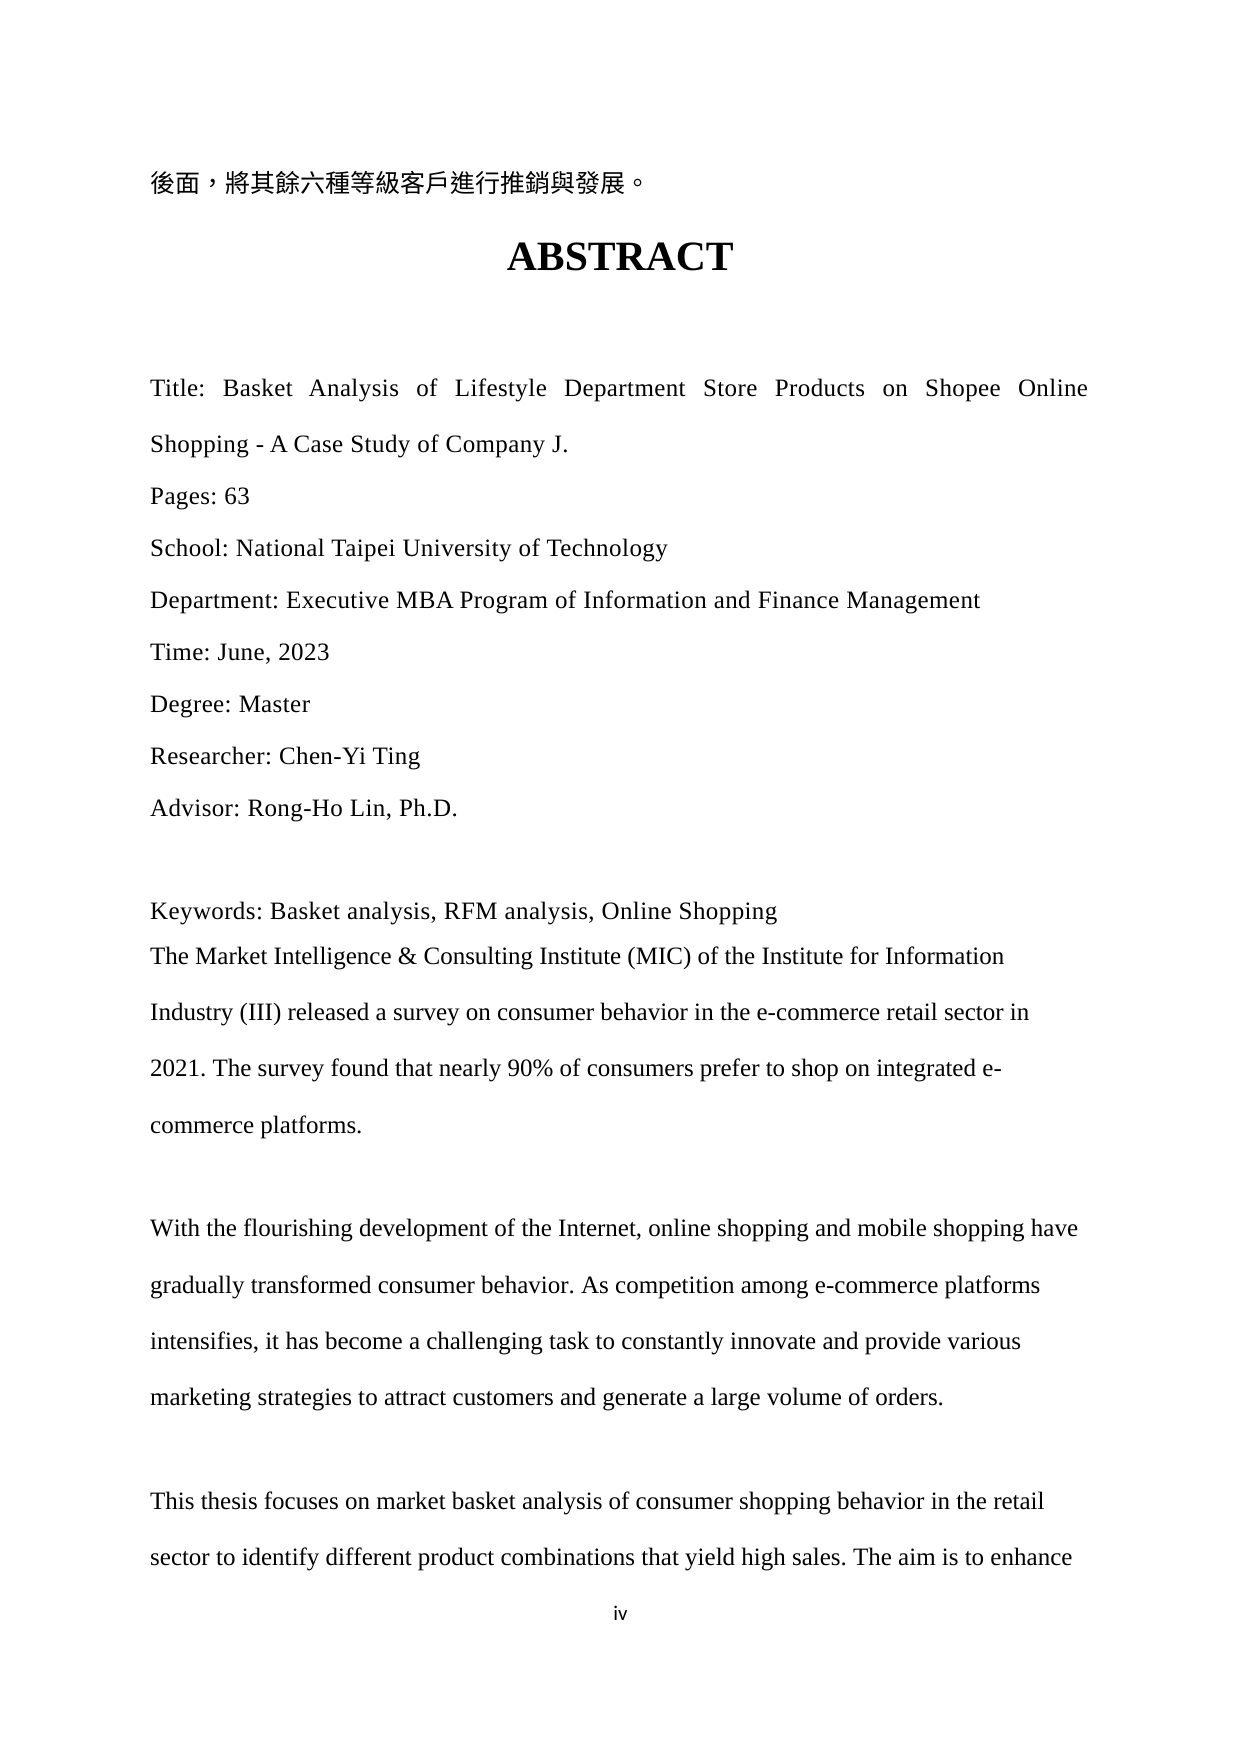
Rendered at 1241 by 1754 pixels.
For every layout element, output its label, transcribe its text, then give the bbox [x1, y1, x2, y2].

text Keywords: Basket analysis, RFM analysis, Online Shopping [150, 892, 1090, 929]
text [150, 162, 1090, 200]
text Department: Executive MBA Program of Information and Finance Management [150, 581, 1090, 618]
text The Market Intelligence & Consulting Institute (MIC) of the Institute for Information Industry (III) released a survey on consumer behavior in the e-commerce retail sector in 2021. The survey found that nearly 90% of consumers prefer to shop on integrated e-commerce platforms. [150, 937, 1090, 1143]
text Degree: Master [150, 684, 1090, 722]
text Title: Basket Analysis of Lifestyle Department Store Products on Shopee Online Shopping - A Case Study of Company J. [150, 369, 1090, 463]
text With the flourishing development of the Internet, online shopping and mobile shopping have gradually transformed consumer behavior. As competition among e-commerce platforms intensifies, it has become a challenging task to constantly innovate and provide various marketing strategies to attract customers and generate a large volume of orders. [150, 1209, 1090, 1415]
text Pages: 63 [150, 477, 1090, 514]
text Researcher: Chen-Yi Ting [150, 736, 1090, 774]
text Time: June, 2023 [150, 633, 1090, 670]
text School: National Taipei University of Technology [150, 529, 1090, 566]
text ABSTRACT [150, 218, 1090, 293]
text Advisor: Rong-Ho Lin, Ph.D. [150, 788, 1090, 826]
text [150, 1482, 1090, 1575]
